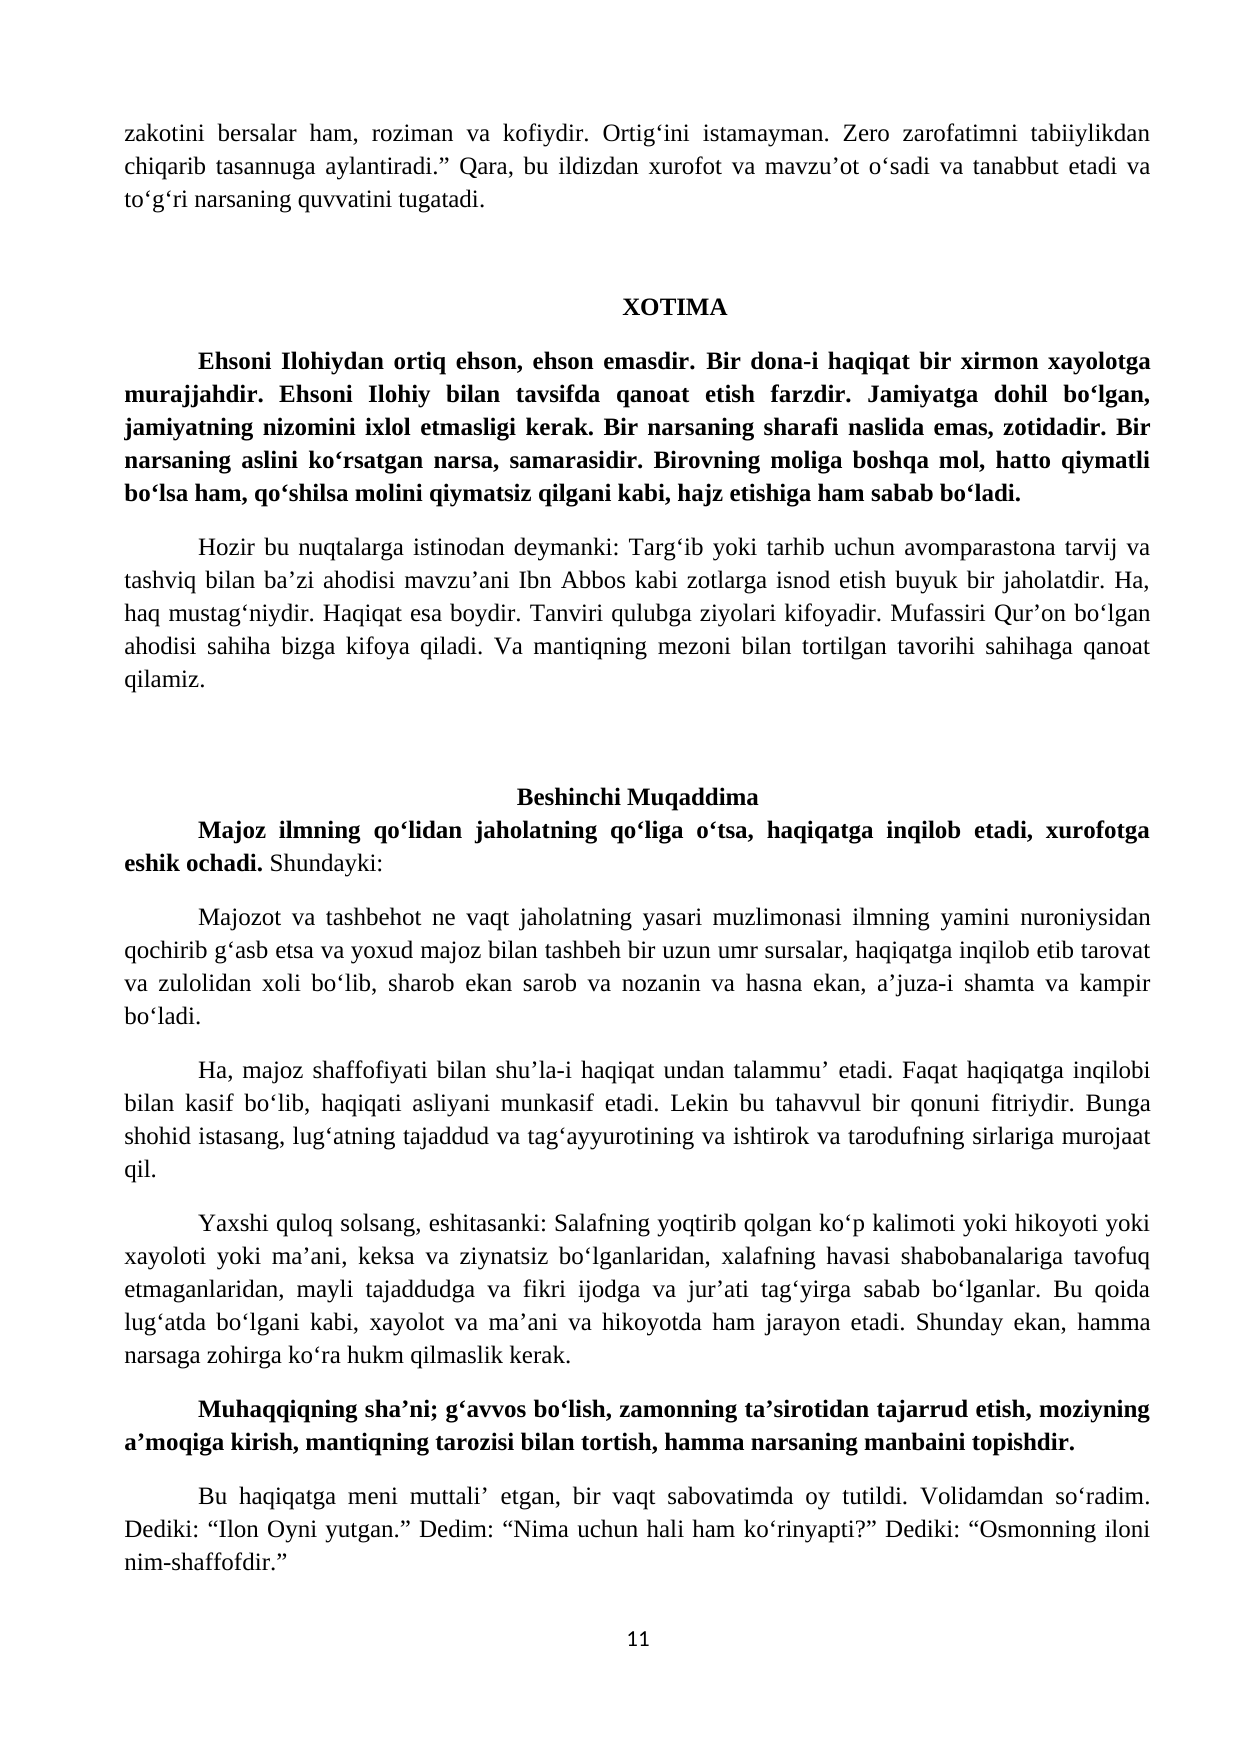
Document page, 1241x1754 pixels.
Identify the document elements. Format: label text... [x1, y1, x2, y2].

text Hozir bu nuqtalarga istinodan deymanki: Targ‘ib yoki tarhib uchun avomparastona tarvij va tashviq bilan ba’zi ahodisi mavzu’ani Ibn Abbos kabi zotlarga isnod etish buyuk bir jaholatdir. Ha, haq mustag‘niydir. Haqiqat esa boydir. Tanviri qulubga ziyolari kifoyadir. Mufassiri Qur’on bo‘lgan ahodisi sahiha bizga kifoya qiladi. Va mantiqning mezoni bilan tortilgan tavorihi sahihaga qanoat qilamiz. [124, 532, 1152, 692]
text Bu haqiqatga meni muttali’ etgan, bir vaqt sabovatimda oy tutildi. Volidamdan so‘radim. Dediki: “Ilon Oyni yutgan.” Dedim: “Nima uchun hali ham ko‘rinyapti?” Dediki: “Osmonning iloni nim-shaffofdir.” [124, 1481, 1152, 1576]
text XOTIMA [124, 292, 1152, 321]
text Majoz ilmning qo‘lidan jaholatning qo‘liga o‘tsa, haqiqatga inqilob etadi, xurofotga eshik ochadi. Shundayki: [124, 816, 1152, 877]
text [124, 118, 1152, 213]
text Ha, majoz shaffofiyati bilan shu’la-i haqiqat undan talammu’ etadi. Faqat haqiqatga inqilobi bilan kasif bo‘lib, haqiqati asliyani munkasif etadi. Lekin bu tahavvul bir qonuni fitriydir. Bunga shohid istasang, lug‘atning tajaddud va tag‘ayyurotining va ishtirok va tarodufning sirlariga murojaat qil. [124, 1055, 1152, 1183]
text Majozot va tashbehot ne vaqt jaholatning yasari muzlimonasi ilmning yamini nuroniysidan qochirib g‘asb etsa va yoxud majoz bilan tashbeh bir uzun umr sursalar, haqiqatga inqilob etib tarovat va zulolidan xoli bo‘lib, sharob ekan sarob va nozanin va hasna ekan, a’juza-i shamta va kampir bo‘ladi. [124, 902, 1152, 1030]
subtitle Beshinchi Muqaddima [124, 782, 1152, 811]
text Muhaqqiqning sha’ni; g‘avvos bo‘lish, zamonning ta’sirotidan tajarrud etish, moziyning a’moqiga kirish, mantiqning tarozisi bilan tortish, hamma narsaning manbaini topishdir. [124, 1394, 1152, 1456]
text Ehsoni Ilohiydan ortiq ehson, ehson emasdir. Bir dona-i haqiqat bir xirmon xayolotga murajjahdir. Ehsoni Ilohiy bilan tavsifda qanoat etish farzdir. Jamiyatga dohil bo‘lgan, jamiyatning nizomini ixlol etmasligi kerak. Bir narsaning sharafi naslida emas, zotidadir. Bir narsaning aslini ko‘rsatgan narsa, samarasidir. Birovning moliga boshqa mol, hatto qiymatli bo‘lsa ham, qo‘shilsa molini qiymatsiz qilgani kabi, hajz etishiga ham sabab bo‘ladi. [124, 346, 1152, 507]
text Yaxshi quloq solsang, eshitasanki: Salafning yoqtirib qolgan ko‘p kalimoti yoki hikoyoti yoki xayoloti yoki ma’ani, keksa va ziynatsiz bo‘lganlaridan, xalafning havasi shabobanalariga tavofuq etmaganlaridan, mayli tajaddudga va fikri ijodga va jur’ati tag‘yirga sabab bo‘lganlar. Bu qoida lug‘atda bo‘lgani kabi, xayolot va ma’ani va hikoyotda ham jarayon etadi. Shunday ekan, hamma narsaga zohirga ko‘ra hukm qilmaslik kerak. [124, 1208, 1152, 1369]
